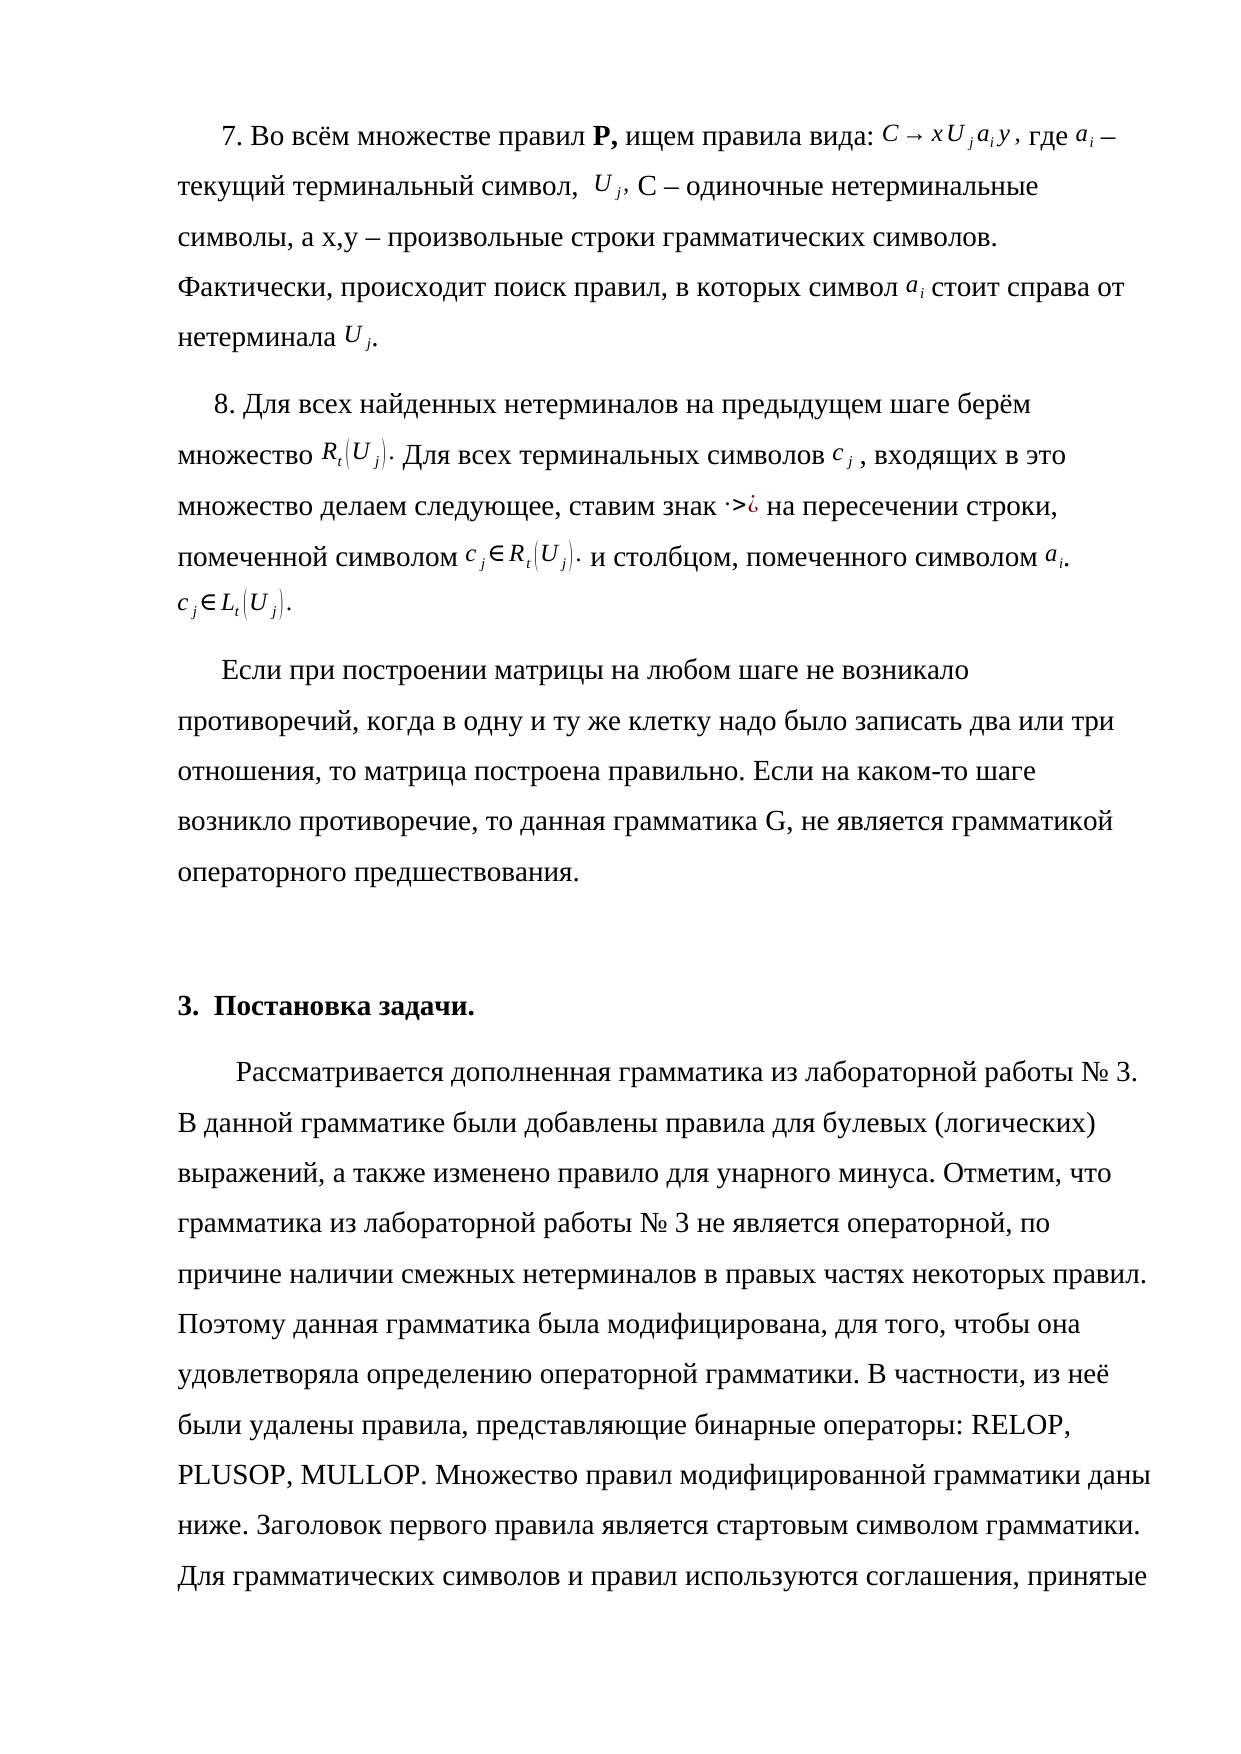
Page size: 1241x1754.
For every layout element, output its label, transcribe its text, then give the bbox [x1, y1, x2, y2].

text Если при построении матрицы на любом шаге не возникало противоречий, когда в одну и ту же клетку надо было записать два или три отношения, то матрица построена правильно. Если на каком-то шаге возникло противоречие, то данная грамматика G, не является грамматикой операторного предшествования. [177, 652, 1152, 887]
text 7. Во всём множестве правил P, ищем правила вида: где – текущий терминальный символ, C – одиночные нетерминальные символы, а x,y – произвольные строки грамматических символов. Фактически, происходит поиск правил, в которых символ стоит справа от нетерминала . [177, 118, 1152, 353]
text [177, 1054, 1152, 1591]
text 8. Для всех найденных нетерминалов на предыдущем шаге берём множество Для всех терминальных символов , входящих в это множество делаем следующее, ставим знак на пересечении строки, помеченной символом и столбцом, помеченного символом . [177, 386, 1152, 622]
text 3. Постановка задачи. [177, 988, 1152, 1021]
